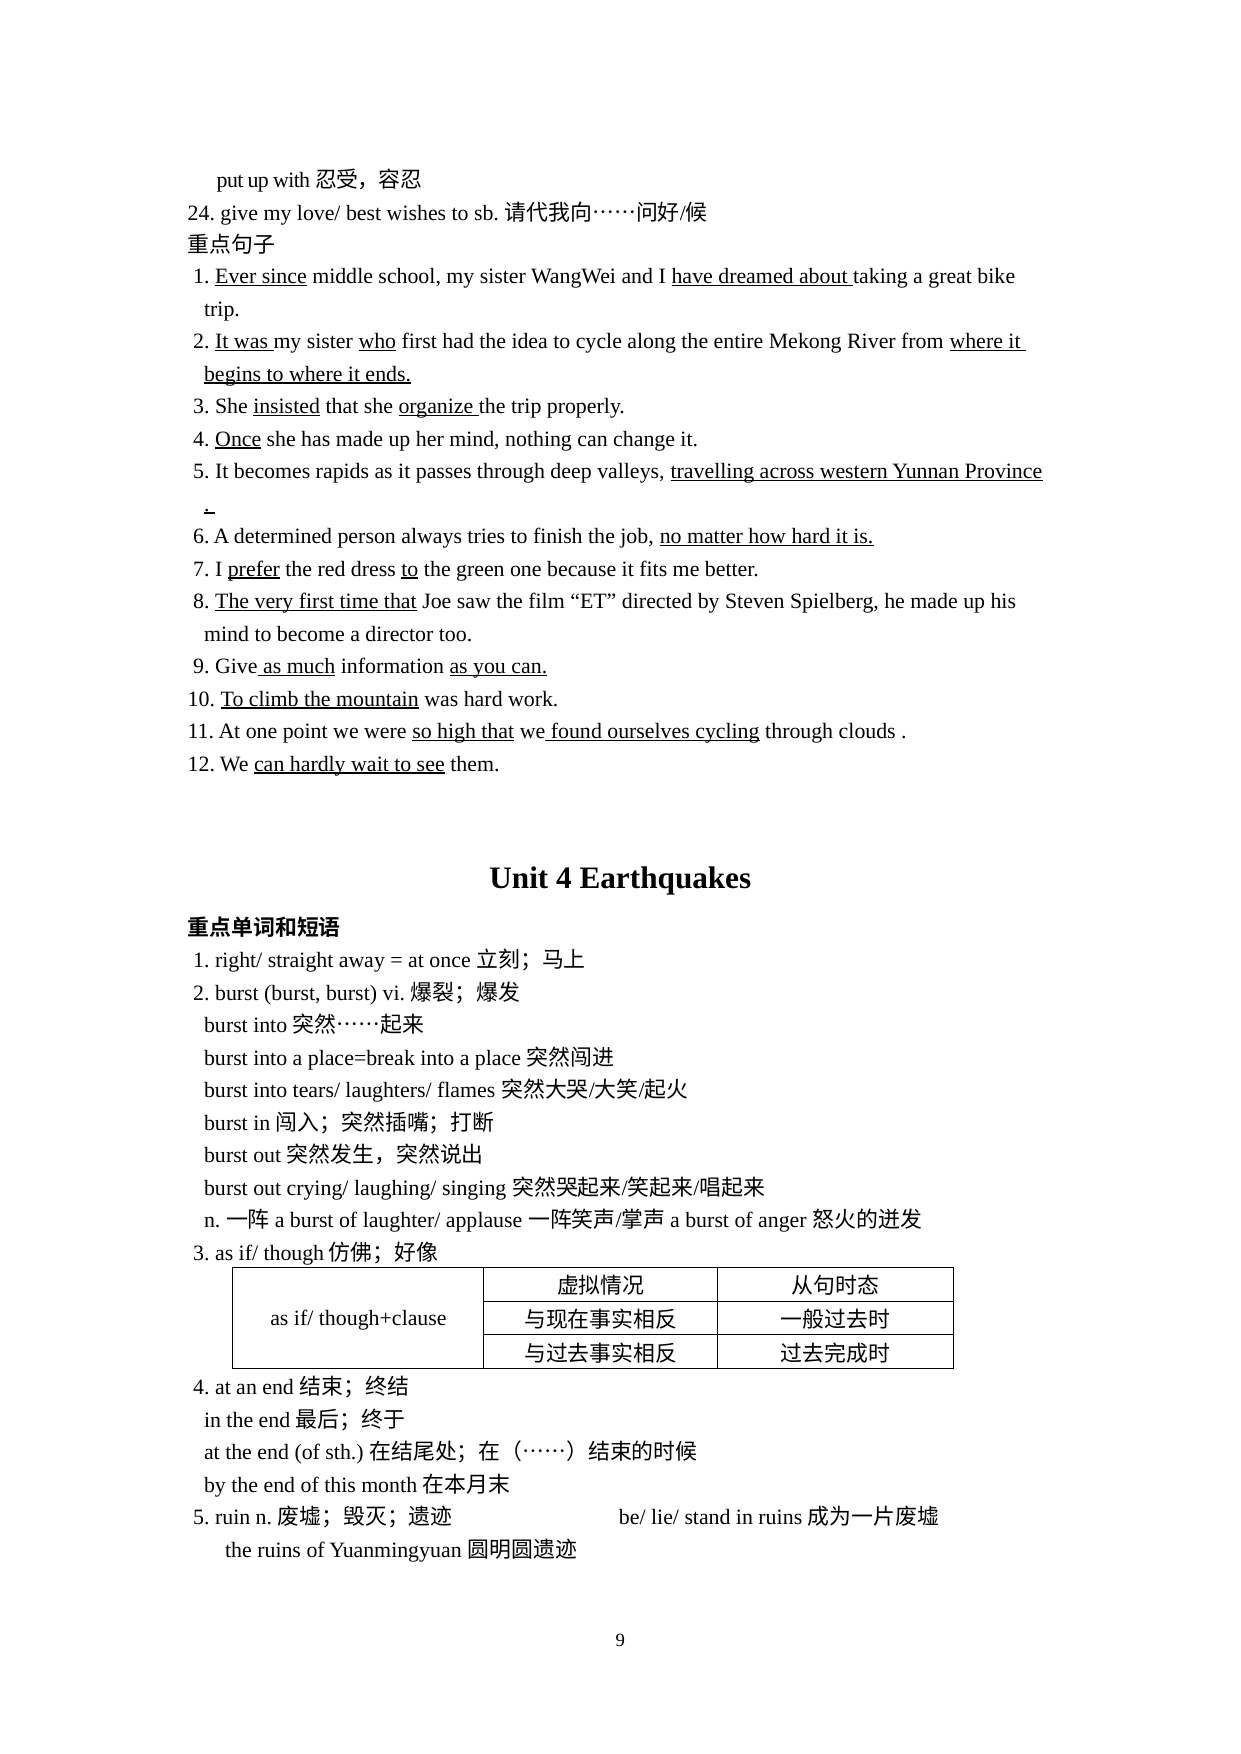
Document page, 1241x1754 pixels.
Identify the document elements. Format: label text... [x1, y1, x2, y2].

text 4. Once she has made up her mind, nothing can change it. [187, 422, 1053, 454]
table_cell 一般过去时 [718, 1302, 953, 1334]
text 5. ruin n. 废墟；毁灭；遗迹 be/ lie/ stand in ruins 成为一片废墟 [187, 1499, 1053, 1531]
text 2. It was my sister who first had the idea to cycle along the entire Mekong River from where it [187, 324, 1053, 357]
text 1. Ever since middle school, my sister WangWei and I have dreamed about taking a great bike [187, 259, 1053, 292]
text 11. At one point we were so high that we found ourselves cycling through clouds . [187, 714, 1053, 747]
text begins to where it ends. [187, 357, 1053, 389]
table_cell 与过去事实相反 [484, 1335, 717, 1368]
text 24. give my love/ best wishes to sb. 请代我向……问好/候 [187, 194, 1053, 227]
text 重点单词和短语 [187, 909, 1053, 942]
text burst into 突然……起来 [187, 1007, 1053, 1039]
text burst in 闯入；突然插嘴；打断 [187, 1104, 1053, 1137]
text n. 一阵 a burst of laughter/ applause 一阵笑声/掌声 a burst of anger 怒火的迸发 [187, 1202, 1053, 1234]
text 12. We can hardly wait to see them. [187, 747, 1053, 779]
text in the end 最后；终于 [187, 1401, 1053, 1434]
text trip. [187, 292, 1053, 324]
text . [187, 487, 1053, 519]
text 6. A determined person always tries to finish the job, no matter how hard it is. [187, 519, 1053, 552]
text mind to become a director too. [187, 617, 1053, 649]
table_header 虚拟情况 [484, 1268, 717, 1301]
text 7. I prefer the red dress to the green one because it fits me better. [187, 552, 1053, 584]
table_cell 与现在事实相反 [484, 1302, 717, 1334]
table_header as if/ though+clause [233, 1268, 483, 1368]
text 2. burst (burst, burst) vi. 爆裂；爆发 [187, 974, 1053, 1007]
table_cell 过去完成时 [718, 1335, 953, 1368]
text 9. Give as much information as you can. [187, 649, 1053, 682]
text burst out crying/ laughing/ singing 突然哭起来/笑起来/唱起来 [187, 1169, 1053, 1202]
text 10. To climb the mountain was hard work. [187, 682, 1053, 714]
text put up with 忍受，容忍 [187, 162, 1053, 194]
text 8. The very first time that Joe saw the film “ET” directed by Steven Spielberg, he made up his [187, 584, 1053, 617]
text 1. right/ straight away = at once 立刻；马上 [187, 942, 1053, 974]
text 4. at an end 结束；终结 [187, 1369, 1053, 1401]
text Unit 4 Earthquakes [187, 844, 1053, 909]
text the ruins of Yuanmingyuan 圆明圆遗迹 [187, 1531, 1053, 1564]
text 重点句子 [187, 227, 1053, 259]
table_header 从句时态 [718, 1268, 953, 1301]
text 3. She insisted that she organize the trip properly. [187, 389, 1053, 422]
text burst into tears/ laughters/ flames 突然大哭/大笑/起火 [187, 1072, 1053, 1104]
text 5. It becomes rapids as it passes through deep valleys, travelling across western Yunnan Province [187, 454, 1053, 487]
text burst into a place=break into a place 突然闯进 [187, 1039, 1053, 1072]
text at the end (of sth.) 在结尾处；在（……）结束的时候 [187, 1434, 1053, 1466]
text burst out 突然发生，突然说出 [187, 1137, 1053, 1169]
text by the end of this month 在本月末 [187, 1466, 1053, 1499]
text 3. as if/ though仿佛；好像 [187, 1234, 1053, 1267]
